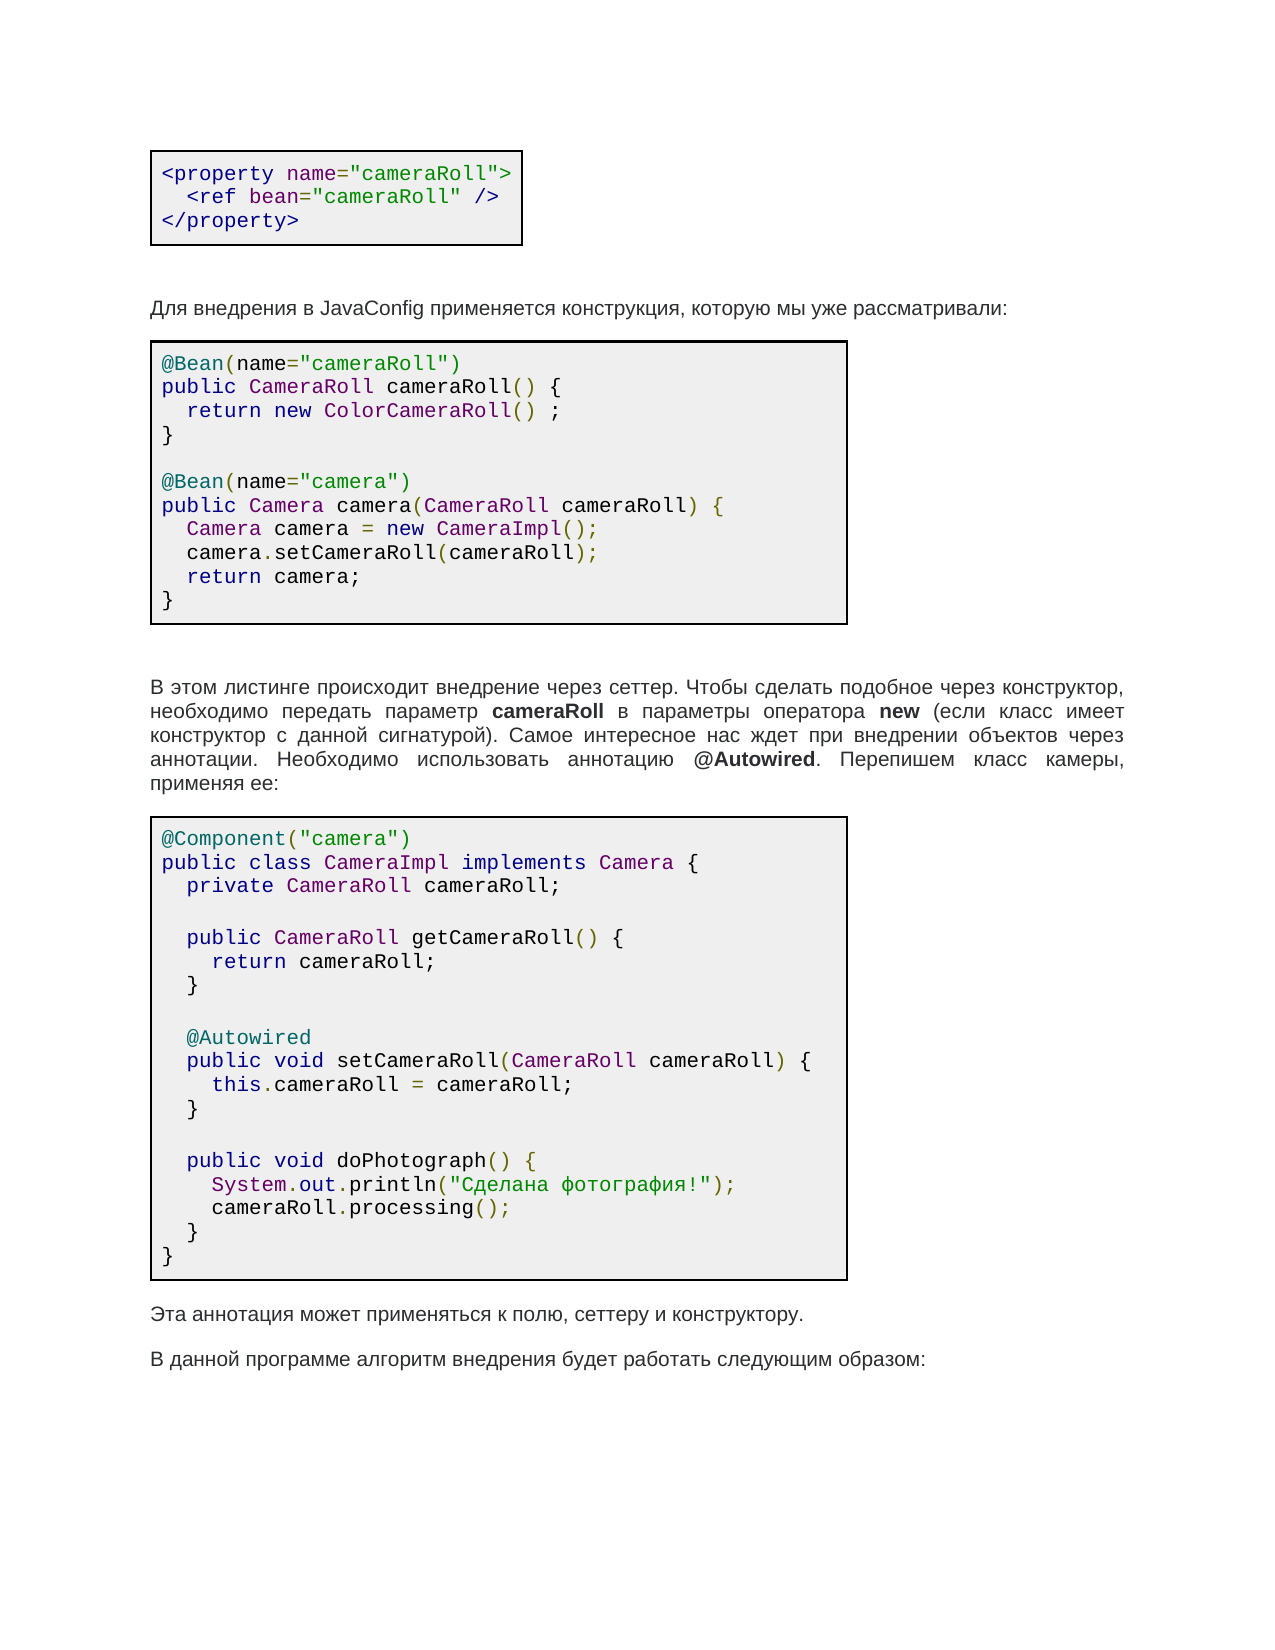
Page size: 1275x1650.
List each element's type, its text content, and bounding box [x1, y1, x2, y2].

text В этом листинге происходит внедрение через сеттер. Чтобы сделать подобное через конструктор, необходимо передать параметр cameraRoll в параметры оператора new (если класс имеет конструктор с данной сигнатурой). Самое интересное нас ждет при внедрении объектов через аннотации. Необходимо использовать аннотацию @Autowired. Перепишем класс камеры, применяя ее: [150, 675, 1125, 795]
text Для внедрения в JavaConfig применяется конструкция, которую мы уже рассматривали: [150, 296, 1125, 319]
table_header @Bean(name="cameraRoll") public CameraRoll cameraRoll() { return new ColorCameraRoll() ; } @Bean(name="camera") public Camera camera(CameraRoll cameraRoll) { Camera camera = new CameraImpl(); camera.setCameraRoll(cameraRoll); return camera; } [152, 343, 846, 623]
table_header @Component("camera") public class CameraImpl implements Camera { private CameraRoll cameraRoll; public CameraRoll getCameraRoll() { return cameraRoll; } @Autowired public void setCameraRoll(CameraRoll cameraRoll) { this.cameraRoll = cameraRoll; } public void doPhotograph() { System.out.println("Сделана фотография!"); cameraRoll.processing(); } } [152, 818, 846, 1279]
text Эта аннотация может применяться к полю, сеттеру и конструктору. [150, 1302, 1125, 1326]
table_header <property name="cameraRoll"> <ref bean="cameraRoll" /> </property> [152, 152, 521, 244]
text В данной программе алгоритм внедрения будет работать следующим образом: [150, 1346, 1125, 1370]
